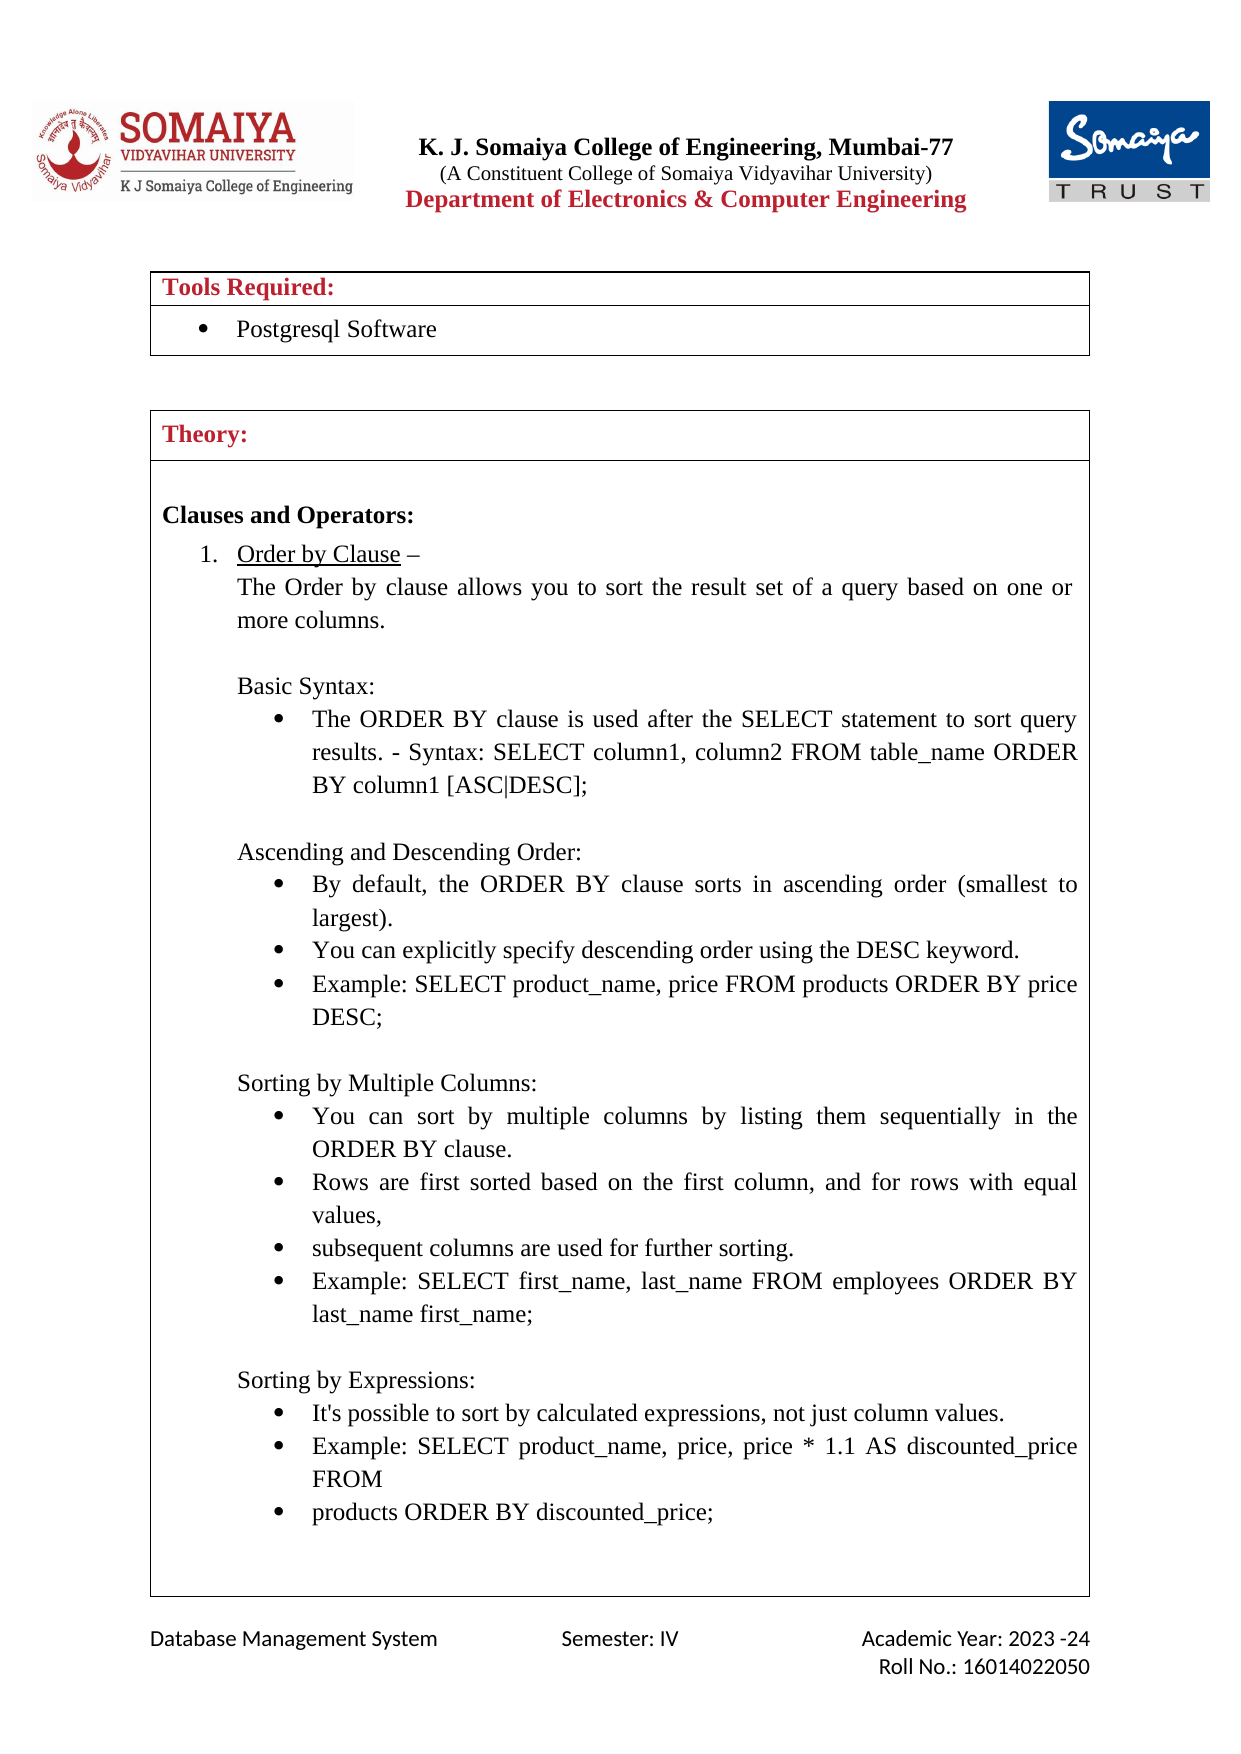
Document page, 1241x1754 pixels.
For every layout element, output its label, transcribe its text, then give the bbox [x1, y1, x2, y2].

table_header Tools Required: [151, 273, 1089, 305]
table_header Theory: [151, 411, 1089, 460]
table_cell Postgresql Software [151, 306, 1089, 355]
picture [1048, 101, 1210, 202]
picture [31, 101, 356, 202]
